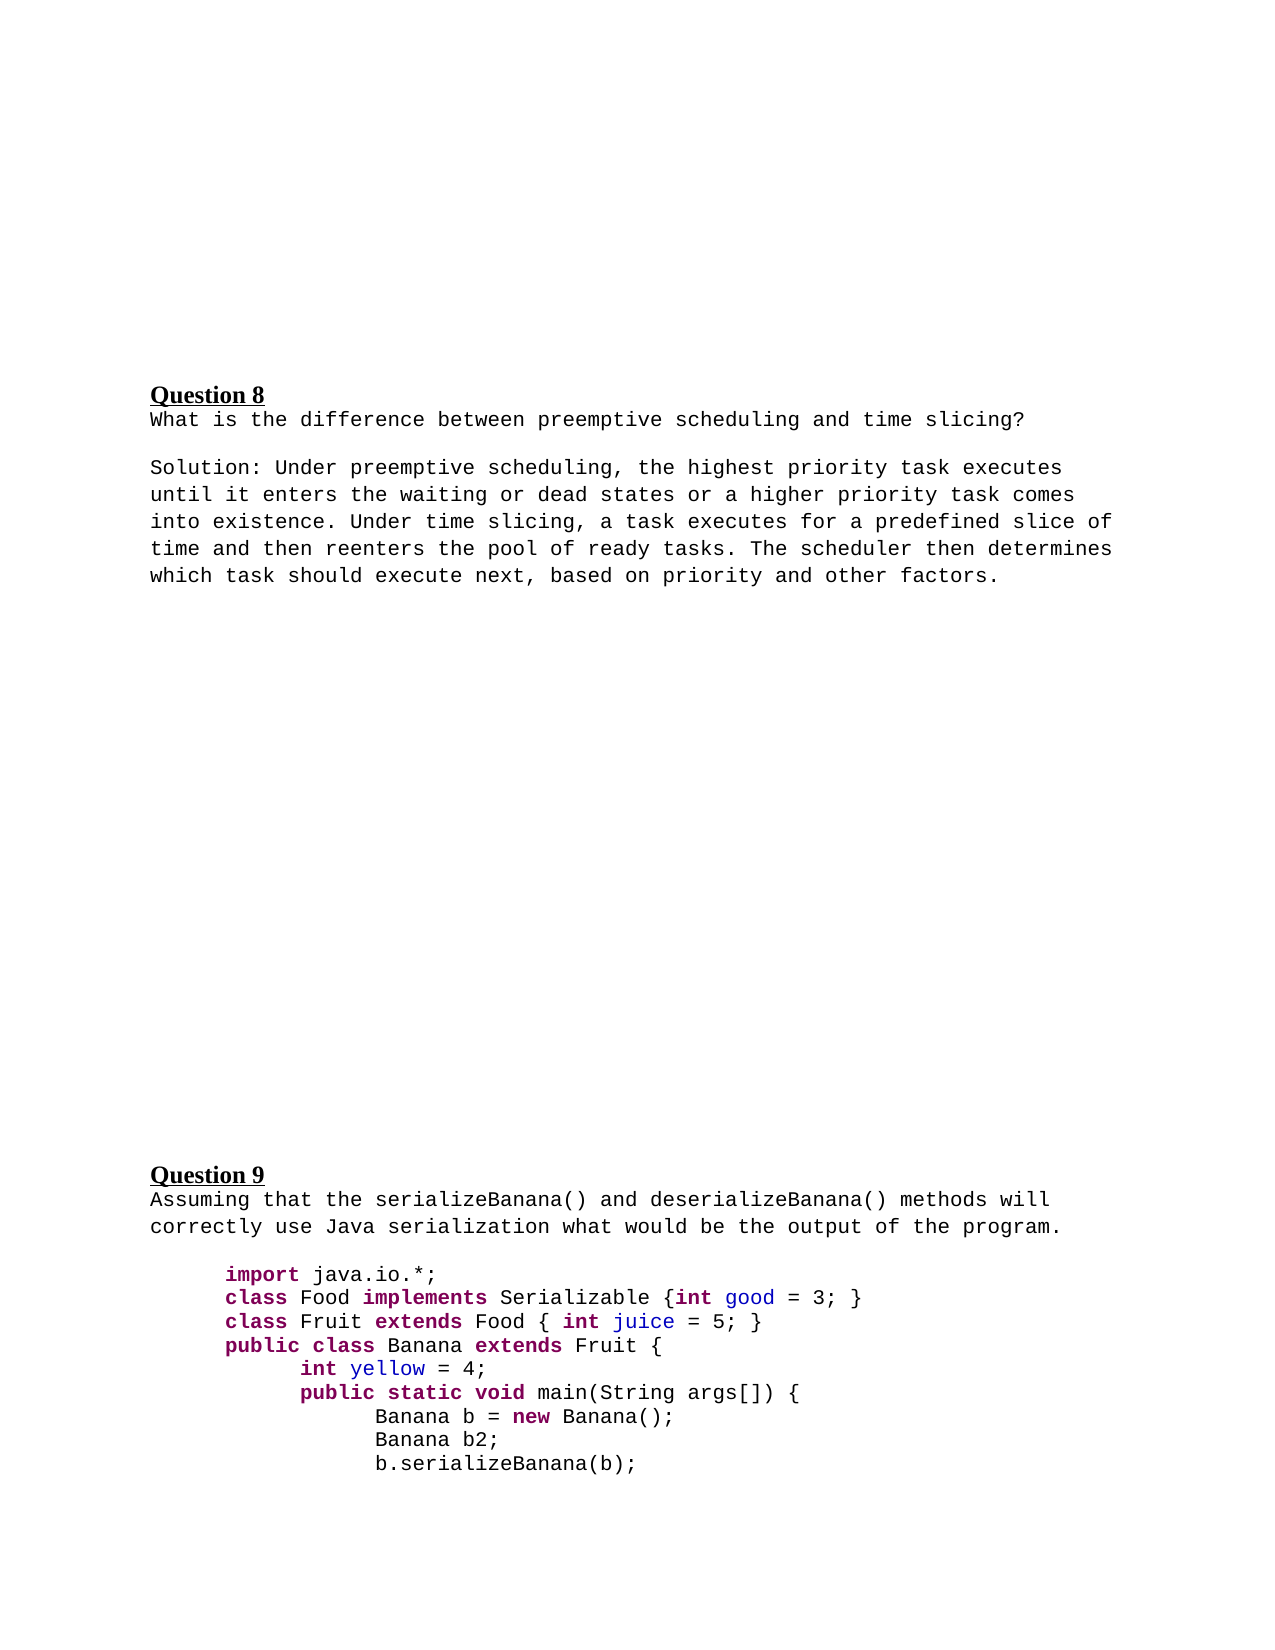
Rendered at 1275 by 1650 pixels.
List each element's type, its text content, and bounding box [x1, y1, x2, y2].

text Banana b2; [225, 1429, 1125, 1453]
text public static void main(String args[]) { [225, 1382, 1125, 1406]
text Banana b = new Banana(); [225, 1406, 1125, 1429]
text Solution: Under preemptive scheduling, the highest priority task executes until it enters the waiting or dead states or a higher priority task comes into existence. Under time slicing, a task executes for a predefined slice of time and then reenters the pool of ready tasks. The scheduler then determines which task should execute next, based on priority and other factors. [150, 457, 1125, 589]
text What is the difference between preemptive scheduling and time slicing? [150, 409, 1125, 432]
text Question 9 [150, 1160, 1125, 1188]
text b.serializeBanana(b); [225, 1453, 1125, 1477]
text Assuming that the serializeBanana() and deserializeBanana() methods will correctly use Java serialization what would be the output of the program. [150, 1188, 1125, 1239]
text Question 8 [150, 380, 1125, 409]
text class Food implements Serializable {int good = 3; } [225, 1287, 1125, 1311]
text import java.io.*; [225, 1264, 1125, 1287]
text public class Banana extends Fruit { [225, 1335, 1125, 1358]
text class Fruit extends Food { int juice = 5; } [225, 1311, 1125, 1335]
text int yellow = 4; [225, 1358, 1125, 1382]
